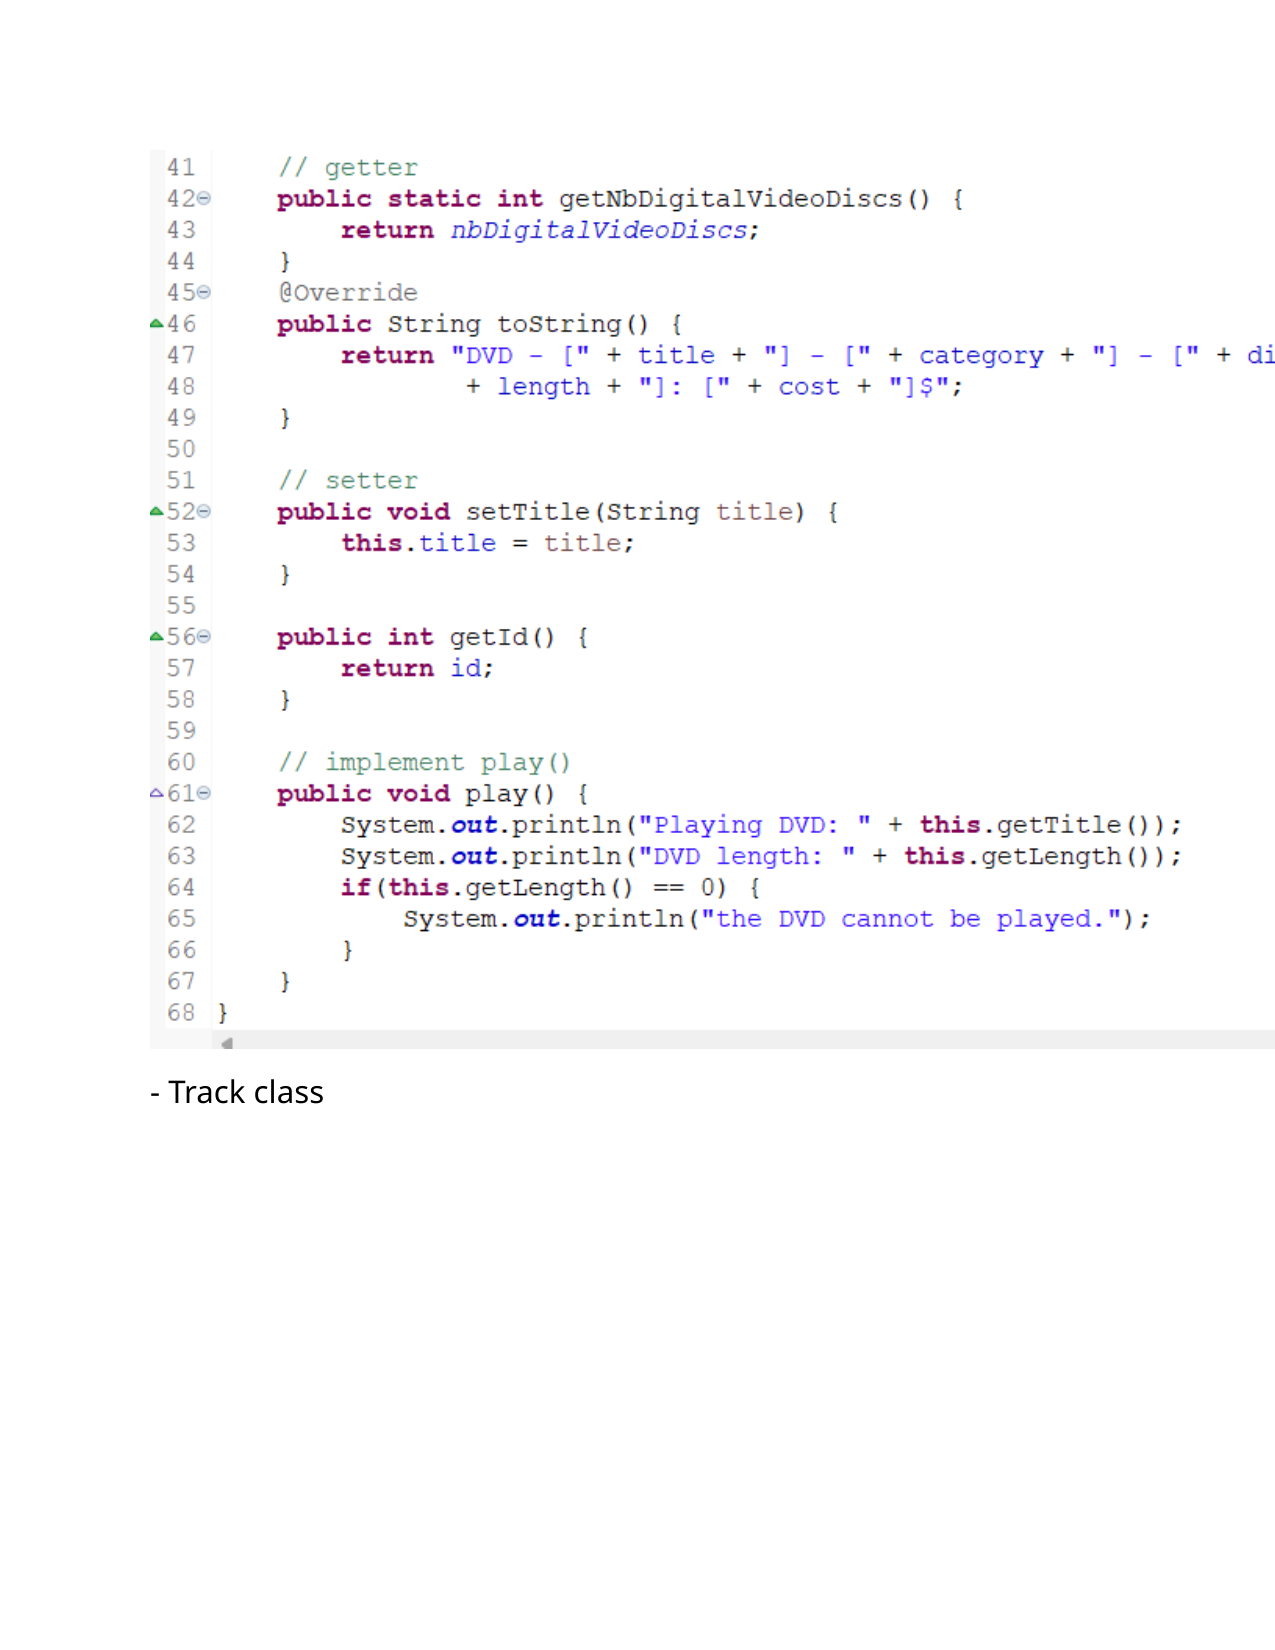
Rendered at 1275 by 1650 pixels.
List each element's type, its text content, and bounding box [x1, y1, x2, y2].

text - Track class [150, 1070, 1125, 1113]
picture [150, 150, 1275, 1049]
